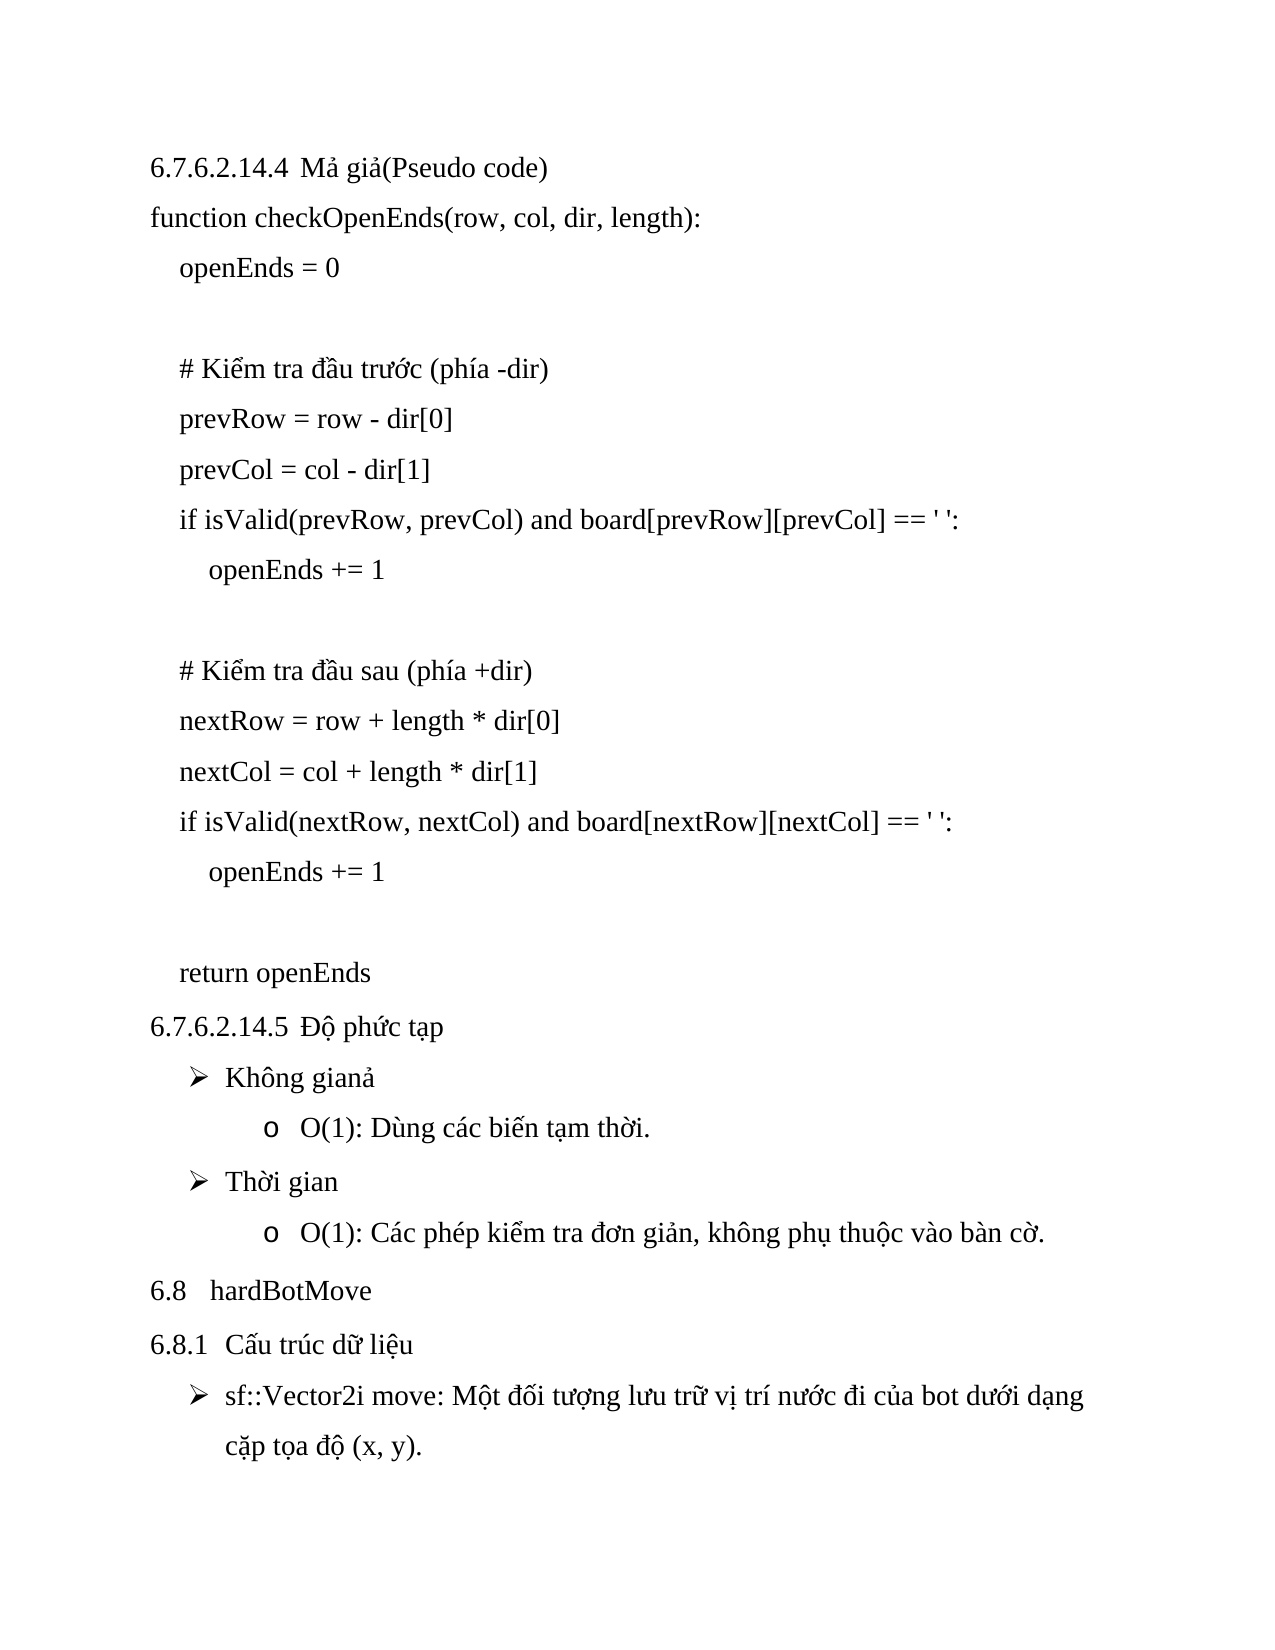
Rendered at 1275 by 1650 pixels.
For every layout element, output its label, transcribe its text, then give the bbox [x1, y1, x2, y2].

subtitle hardBotMove [150, 1273, 1125, 1306]
text openEnds = 0 [150, 251, 1125, 284]
text openEnds += 1 [150, 552, 1125, 586]
subtitle Cấu trúc dữ liệu [150, 1327, 1125, 1361]
text if isValid(nextRow, nextCol) and board[nextRow][nextCol] == ' ': [150, 804, 1125, 838]
text # Kiểm tra đầu trước (phía -dir) [150, 351, 1125, 385]
text return openEnds [150, 955, 1125, 988]
text nextCol = col + length * dir[1] [150, 754, 1125, 787]
list O(1): Dùng các biến tạm thời. [262, 1110, 1125, 1146]
list Không gianả [187, 1060, 1125, 1093]
list O(1): Các phép kiểm tra đơn giản, không phụ thuộc vào bàn cờ. [262, 1215, 1125, 1251]
list Thời gian [187, 1164, 1125, 1198]
text nextRow = row + length * dir[0] [150, 703, 1125, 737]
subtitle Mả giả(Pseudo code) [150, 150, 1125, 183]
text openEnds += 1 [150, 854, 1125, 888]
text if isValid(prevRow, prevCol) and board[prevRow][prevCol] == ' ': [150, 502, 1125, 536]
text # Kiểm tra đầu sau (phía +dir) [150, 653, 1125, 687]
subtitle Độ phức tạp [150, 1009, 1125, 1043]
text prevRow = row - dir[0] [150, 402, 1125, 435]
text function checkOpenEnds(row, col, dir, length): [150, 200, 1125, 234]
list sf::Vector2i move: Một đối tượng lưu trữ vị trí nước đi của bot dưới dạng cặp tọa độ (x, y). [187, 1378, 1125, 1462]
text prevCol = col - dir[1] [150, 452, 1125, 485]
